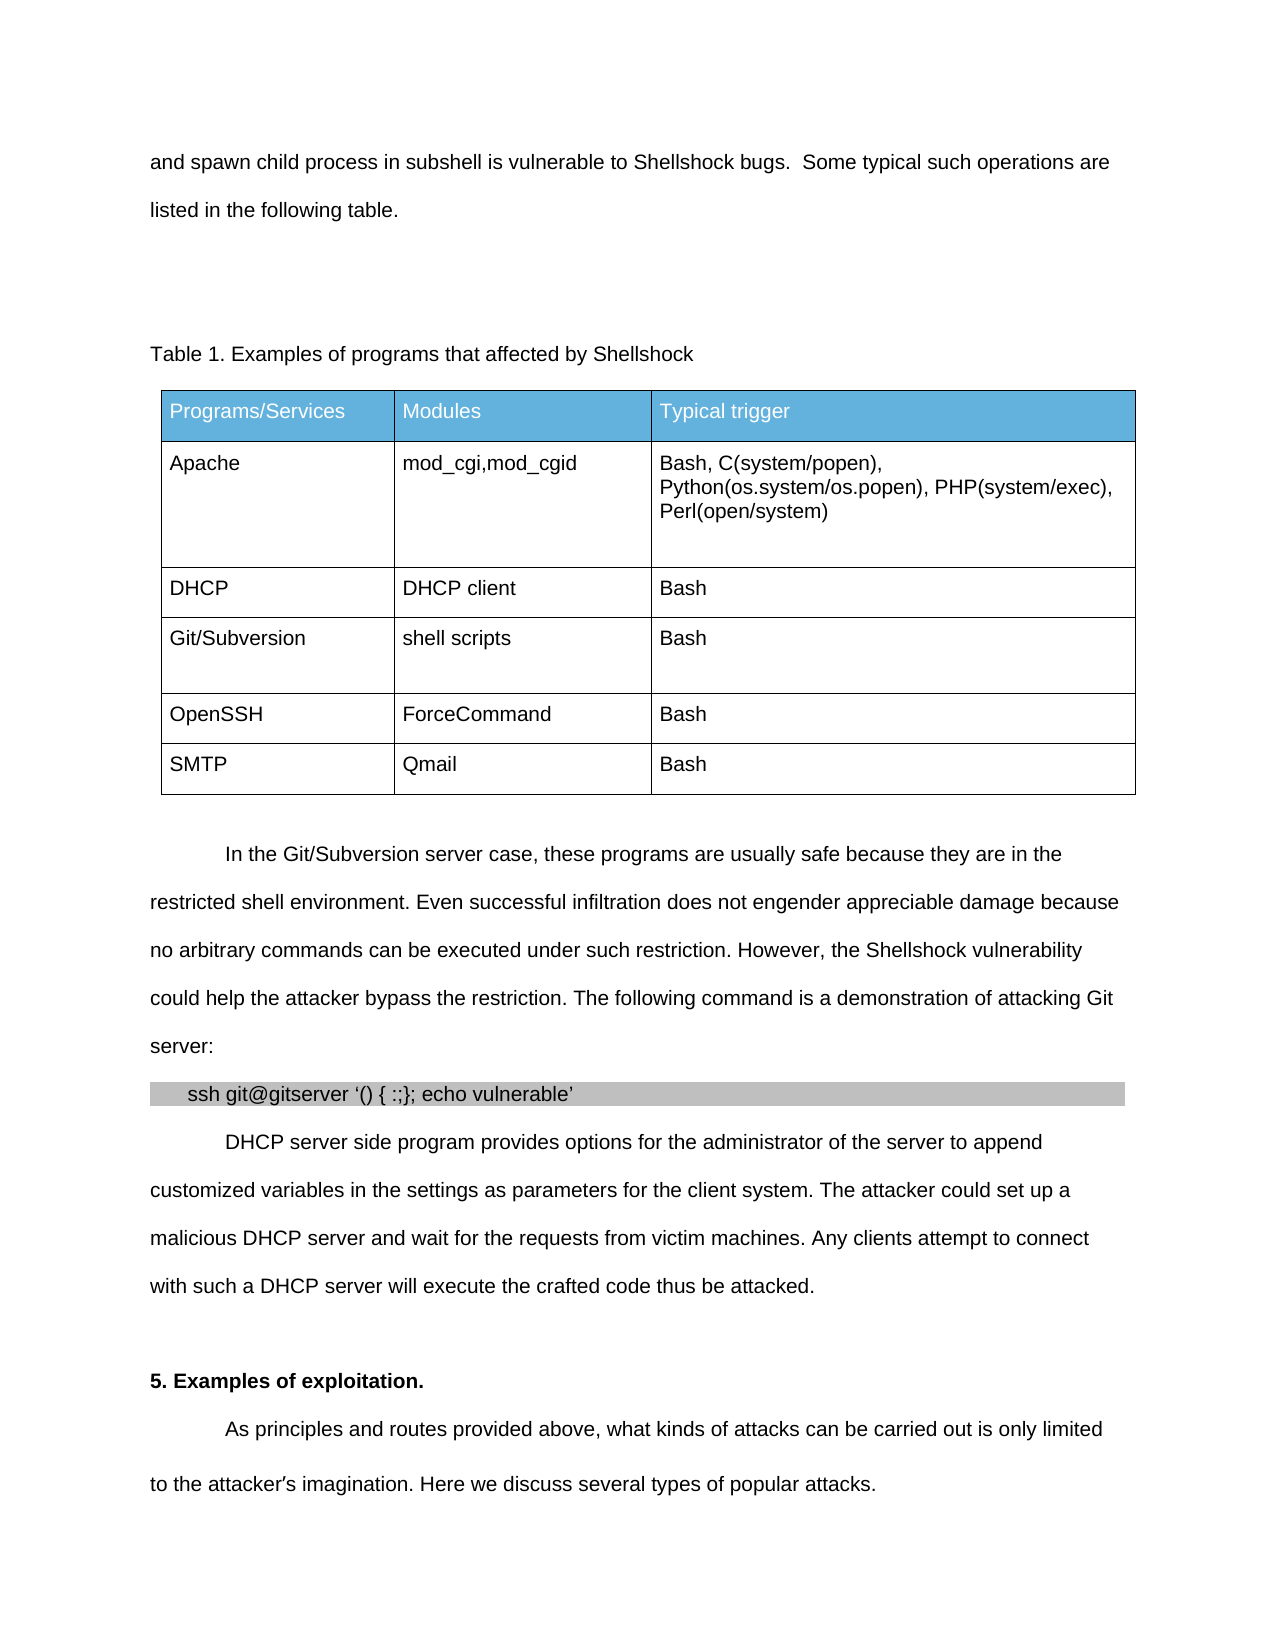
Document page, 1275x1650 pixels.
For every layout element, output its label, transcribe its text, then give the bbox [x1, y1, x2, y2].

table_cell SMTP [162, 744, 394, 794]
table_cell Bash [652, 618, 1135, 693]
table_header Modules [395, 391, 651, 441]
table_cell shell scripts [395, 618, 651, 693]
text In the Git/Subversion server case, these programs are usually safe because they are in the restricted shell environment. Even successful infiltration does not engender appreciable damage because no arbitrary commands can be executed under such restriction. However, the Shellshock vulnerability could help the attacker bypass the restriction. The following command is a demonstration of attacking Git server: [150, 842, 1125, 1058]
table_cell DHCP [162, 568, 394, 617]
table_cell Apache [162, 442, 394, 567]
table_cell Bash, C(system/popen), Python(os.system/os.popen), PHP(system/exec), Perl(open/system) [652, 442, 1135, 567]
table_cell DHCP client [395, 568, 651, 617]
table_header Typical trigger [652, 391, 1135, 441]
table_header Programs/Services [162, 391, 394, 441]
text Table 1. Examples of programs that affected by Shellshock [150, 342, 1125, 366]
table_cell OpenSSH [162, 694, 394, 743]
text DHCP server side program provides options for the administrator of the server to append customized variables in the settings as parameters for the client system. The attacker could set up a malicious DHCP server and wait for the requests from victim machines. Any clients attempt to connect with such a DHCP server will execute the crafted code thus be attacked. [150, 1130, 1125, 1297]
table_cell Bash [652, 694, 1135, 743]
table_cell Git/Subversion [162, 618, 394, 693]
table_cell Qmail [395, 744, 651, 794]
text As principles and routes provided above, what kinds of attacks can be carried out is only limited to the attacker’s imagination. Here we discuss several types of popular attacks. [150, 1417, 1125, 1498]
table_cell ForceCommand [395, 694, 651, 743]
text 5. Examples of exploitation. [150, 1369, 1125, 1393]
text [150, 150, 1125, 222]
table_cell mod_cgi,mod_cgid [395, 442, 651, 567]
table_cell Bash [652, 744, 1135, 794]
table_cell Bash [652, 568, 1135, 617]
text ssh git@gitserver ‘() { :;}; echo vulnerable’ [150, 1082, 1125, 1106]
